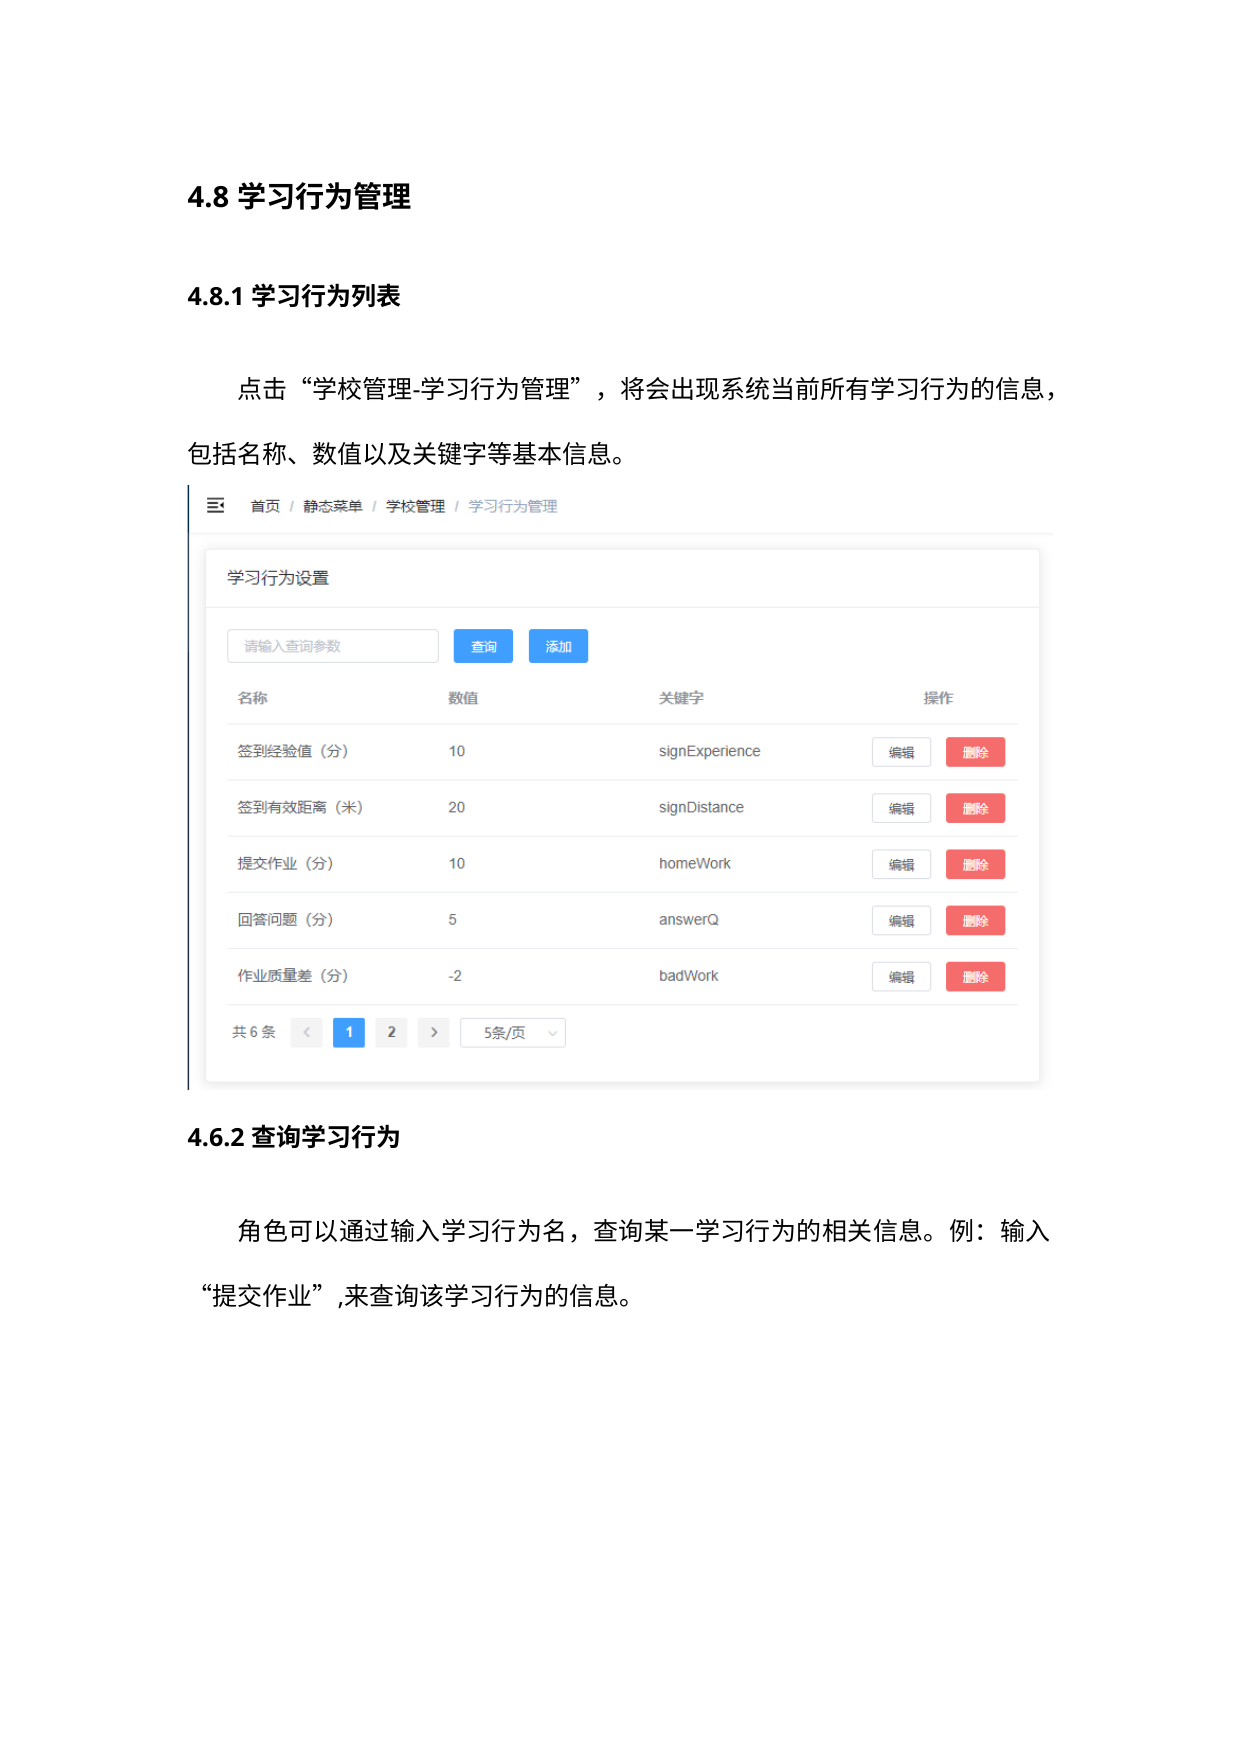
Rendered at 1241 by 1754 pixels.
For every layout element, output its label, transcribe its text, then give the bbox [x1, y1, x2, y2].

subtitle 4.8.1 学习行为列表 [187, 262, 1053, 327]
picture [187, 485, 1053, 1090]
text 角色可以通过输入学习行为名，查询某一学习行为的相关信息。例：输入“提交作业”,来查询该学习行为的信息。 [187, 1197, 1053, 1327]
subtitle 4.6.2 查询学习行为 [187, 1103, 1053, 1168]
subtitle 4.8 学习行为管理 [187, 162, 1053, 227]
text 点击“学校管理-学习行为管理”，将会出现系统当前所有学习行为的信息，包括名称、数值以及关键字等基本信息。 [187, 356, 1053, 485]
